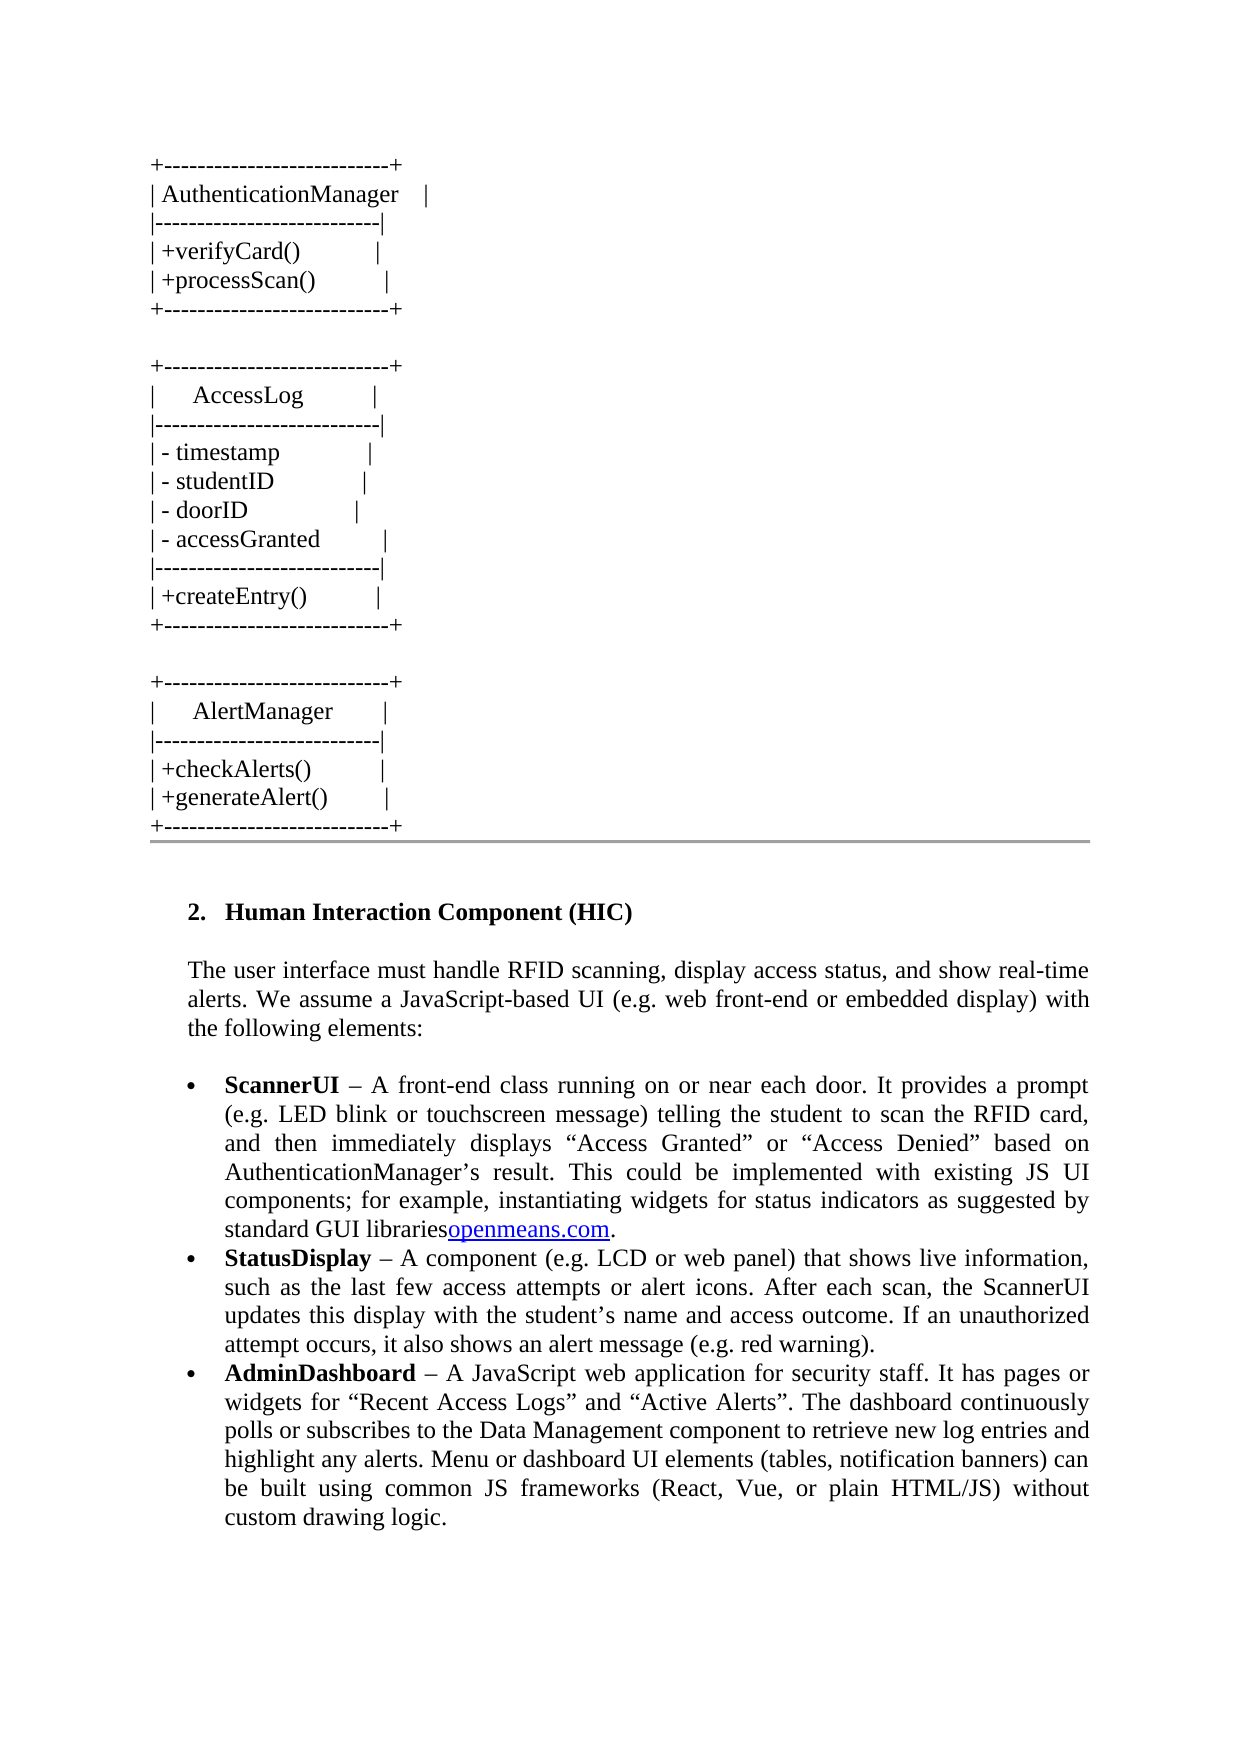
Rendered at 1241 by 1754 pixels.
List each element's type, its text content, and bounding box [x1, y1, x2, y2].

text | - studentID | [150, 466, 1090, 495]
list Human Interaction Component (HIC) [187, 897, 1090, 926]
text |---------------------------| [150, 409, 1090, 437]
text | - accessGranted | [150, 524, 1090, 552]
text +---------------------------+ [150, 610, 1090, 639]
list AdminDashboard – A JavaScript web application for security staff. It has pages or widgets for “Recent Access Logs” and “Active Alerts”. The dashboard continuously polls or subscribes to the Data Management component to retrieve new log entries and highlight any alerts. Menu or dashboard UI elements (tables, notification banners) can be built using common JS frameworks (React, Vue, or plain HTML/JS) without custom drawing logic. [187, 1358, 1090, 1531]
text | +processScan() | [150, 265, 1090, 294]
text |---------------------------| [150, 552, 1090, 581]
text |---------------------------| [150, 725, 1090, 754]
text | AccessLog | [150, 380, 1090, 409]
text +---------------------------+ [150, 294, 1090, 322]
text +---------------------------+ [150, 351, 1090, 380]
list ScannerUI – A front-end class running on or near each door. It provides a prompt (e.g. LED blink or touchscreen message) telling the student to scan the RFID card, and then immediately displays “Access Granted” or “Access Denied” based on AuthenticationManager’s result. This could be implemented with existing JS UI components; for example, instantiating widgets for status indicators as suggested by standard GUI librariesopenmeans.com. [187, 1071, 1090, 1243]
text +---------------------------+ [150, 811, 1090, 840]
text +---------------------------+ [150, 667, 1090, 696]
text | AuthenticationManager | [150, 179, 1090, 207]
text | AlertManager | [150, 696, 1090, 725]
text | - doorID | [150, 495, 1090, 524]
text |---------------------------| [150, 207, 1090, 236]
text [150, 150, 1090, 179]
list StatusDisplay – A component (e.g. LCD or web panel) that shows live information, such as the last few access attempts or alert icons. After each scan, the ScannerUI updates this display with the student’s name and access outcome. If an unauthorized attempt occurs, it also shows an alert message (e.g. red warning). [187, 1243, 1090, 1358]
text | +createEntry() | [150, 581, 1090, 610]
text | - timestamp | [150, 437, 1090, 466]
text | +checkAlerts() | [150, 754, 1090, 782]
text The user interface must handle RFID scanning, display access status, and show real-time alerts. We assume a JavaScript-based UI (e.g. web front-end or embedded display) with the following elements: [187, 955, 1090, 1041]
text | +generateAlert() | [150, 782, 1090, 811]
text | +verifyCard() | [150, 236, 1090, 265]
